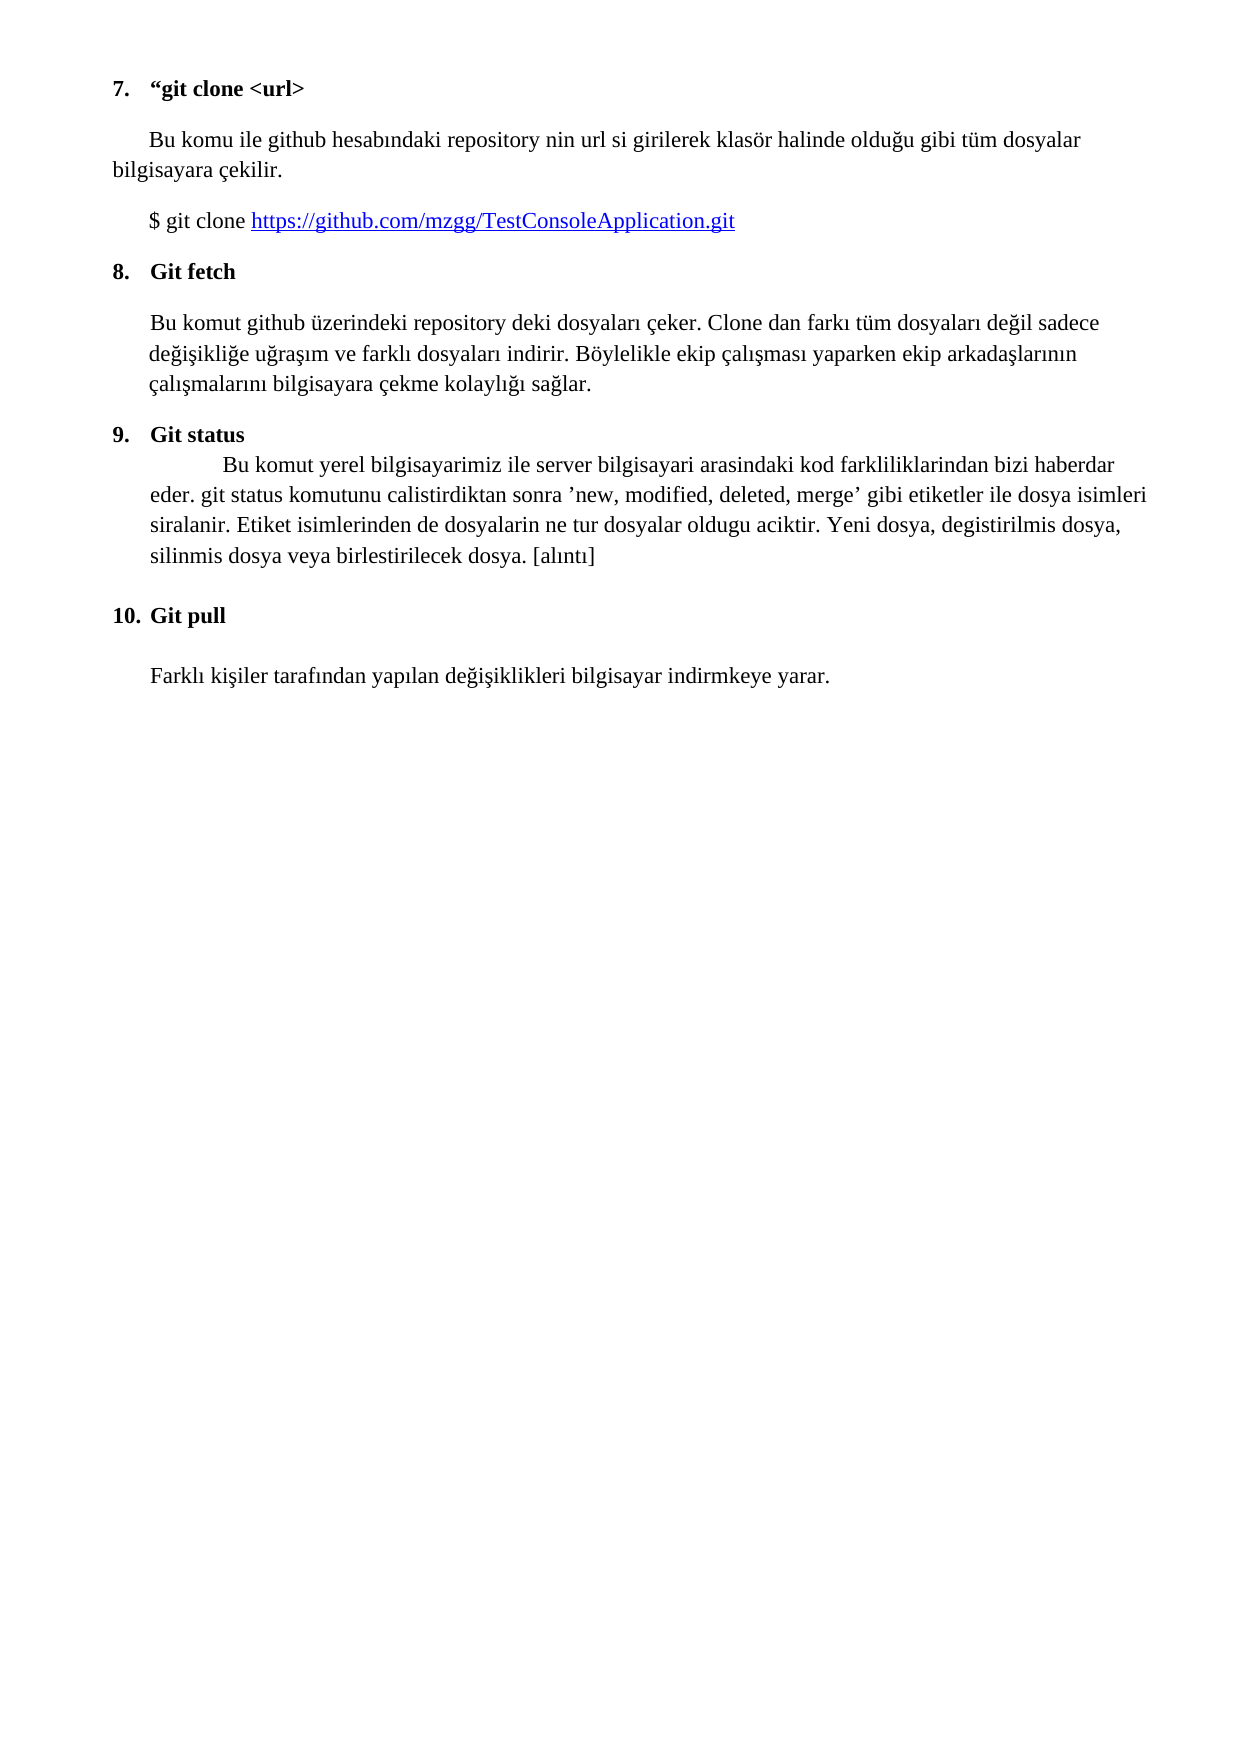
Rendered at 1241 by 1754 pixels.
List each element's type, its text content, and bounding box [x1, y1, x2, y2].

text Bu komu ile github hesabındaki repository nin url si girilerek klasör halinde olduğu gibi tüm dosyalar bilgisayara çekilir. [112, 126, 1165, 183]
list Git fetch [112, 258, 1165, 285]
list Git pull [112, 602, 1165, 628]
list Farklı kişiler tarafından yapılan değişiklikleri bilgisayar indirmkeye yarar. [150, 662, 1165, 689]
list “git clone <url> [112, 75, 1165, 101]
list Bu komut yerel bilgisayarimiz ile server bilgisayari arasindaki kod farkliliklarindan bizi haberdar eder. git status komutunu calistirdiktan sonra ’new, modified, deleted, merge’ gibi etiketler ile dosya isimleri siralanir. Etiket isimlerinden de dosyalarin ne tur dosyalar oldugu aciktir. Yeni dosya, degistirilmis dosya, silinmis dosya veya birlestirilecek dosya. [alıntı] [150, 451, 1165, 568]
list Git status [112, 421, 1165, 447]
text Bu komut github üzerindeki repository deki dosyaları çeker. Clone dan farkı tüm dosyaları değil sadece değişikliğe uğraşım ve farklı dosyaları indirir. Böylelikle ekip çalışması yaparken ekip arkadaşlarının çalışmalarını bilgisayara çekme kolaylığı sağlar. [149, 309, 1165, 396]
text $ git clone https://github.com/mzgg/TestConsoleApplication.git [112, 207, 1165, 234]
